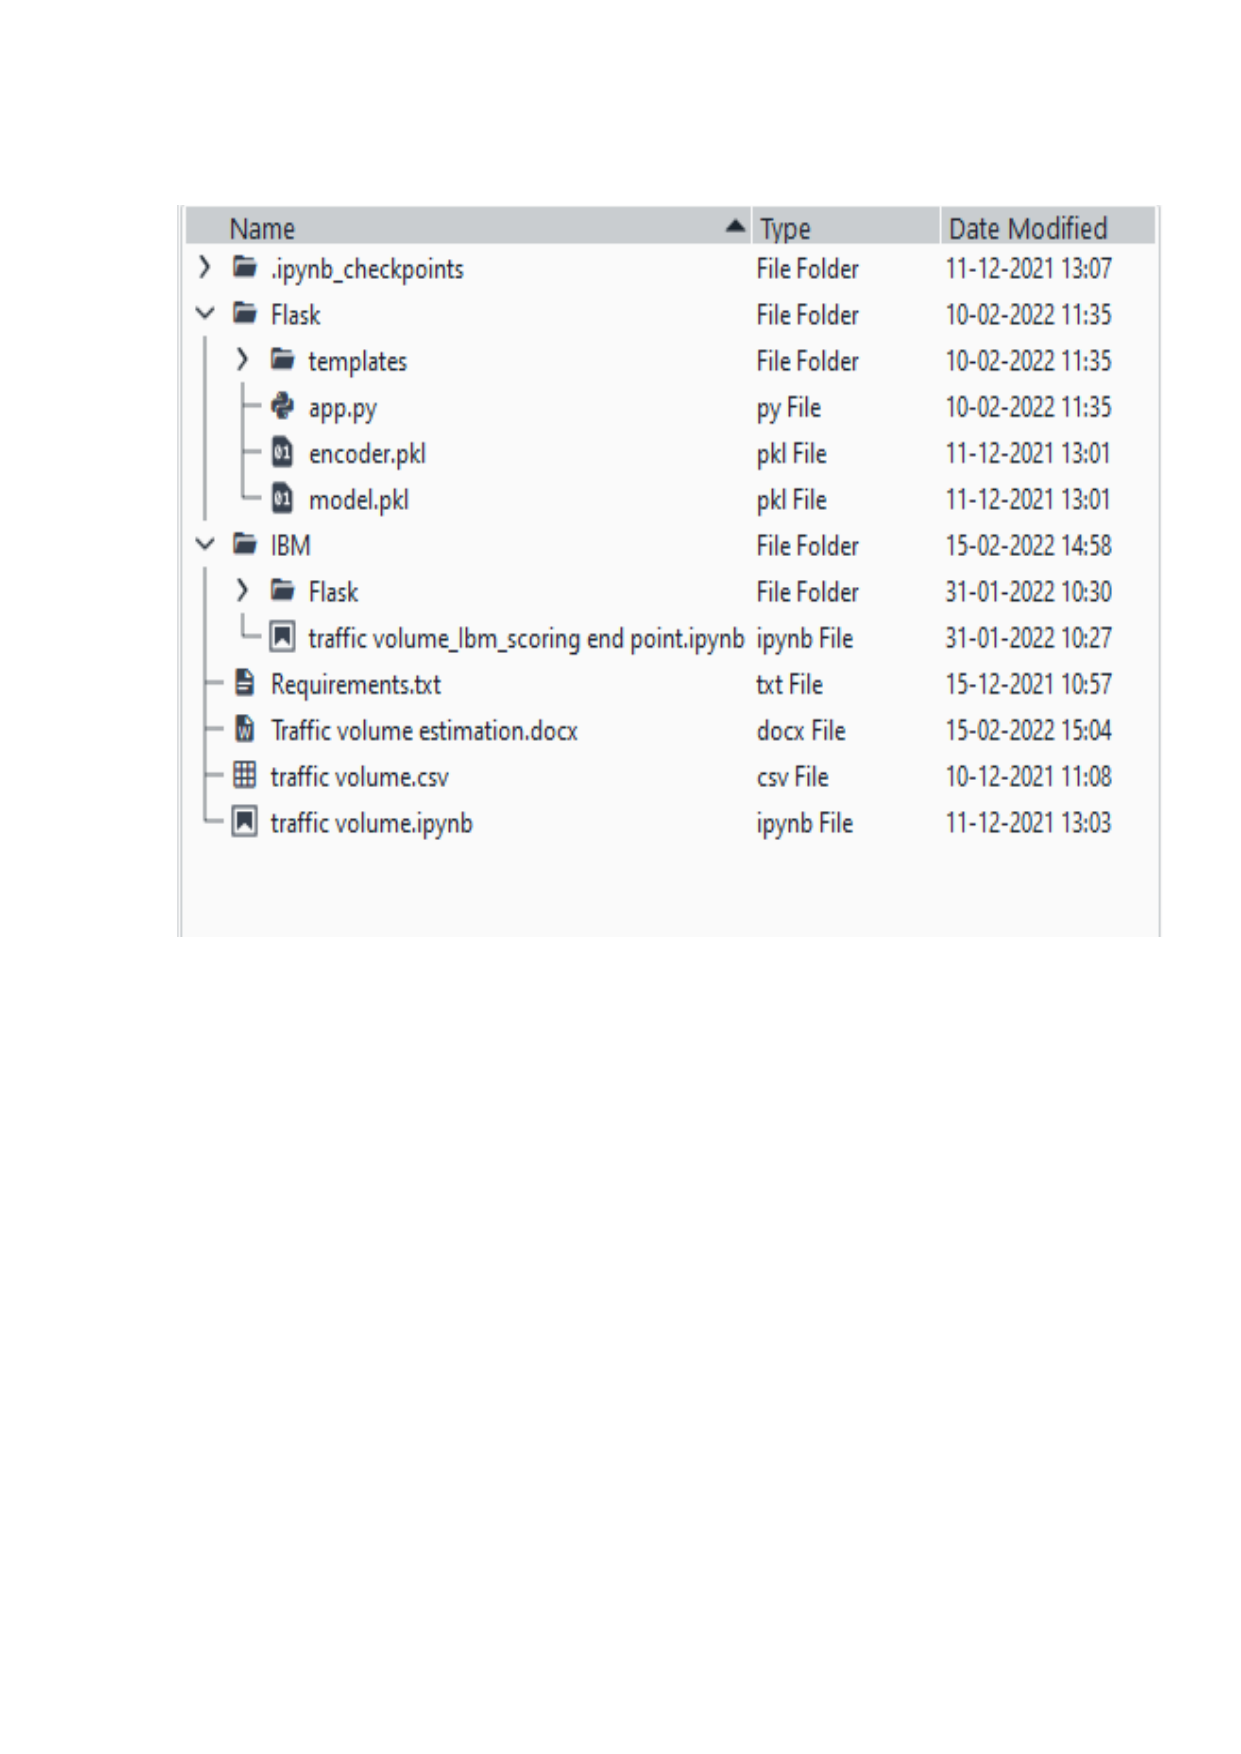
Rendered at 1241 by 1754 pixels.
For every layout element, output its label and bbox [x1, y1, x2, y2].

picture [177, 205, 1163, 937]
